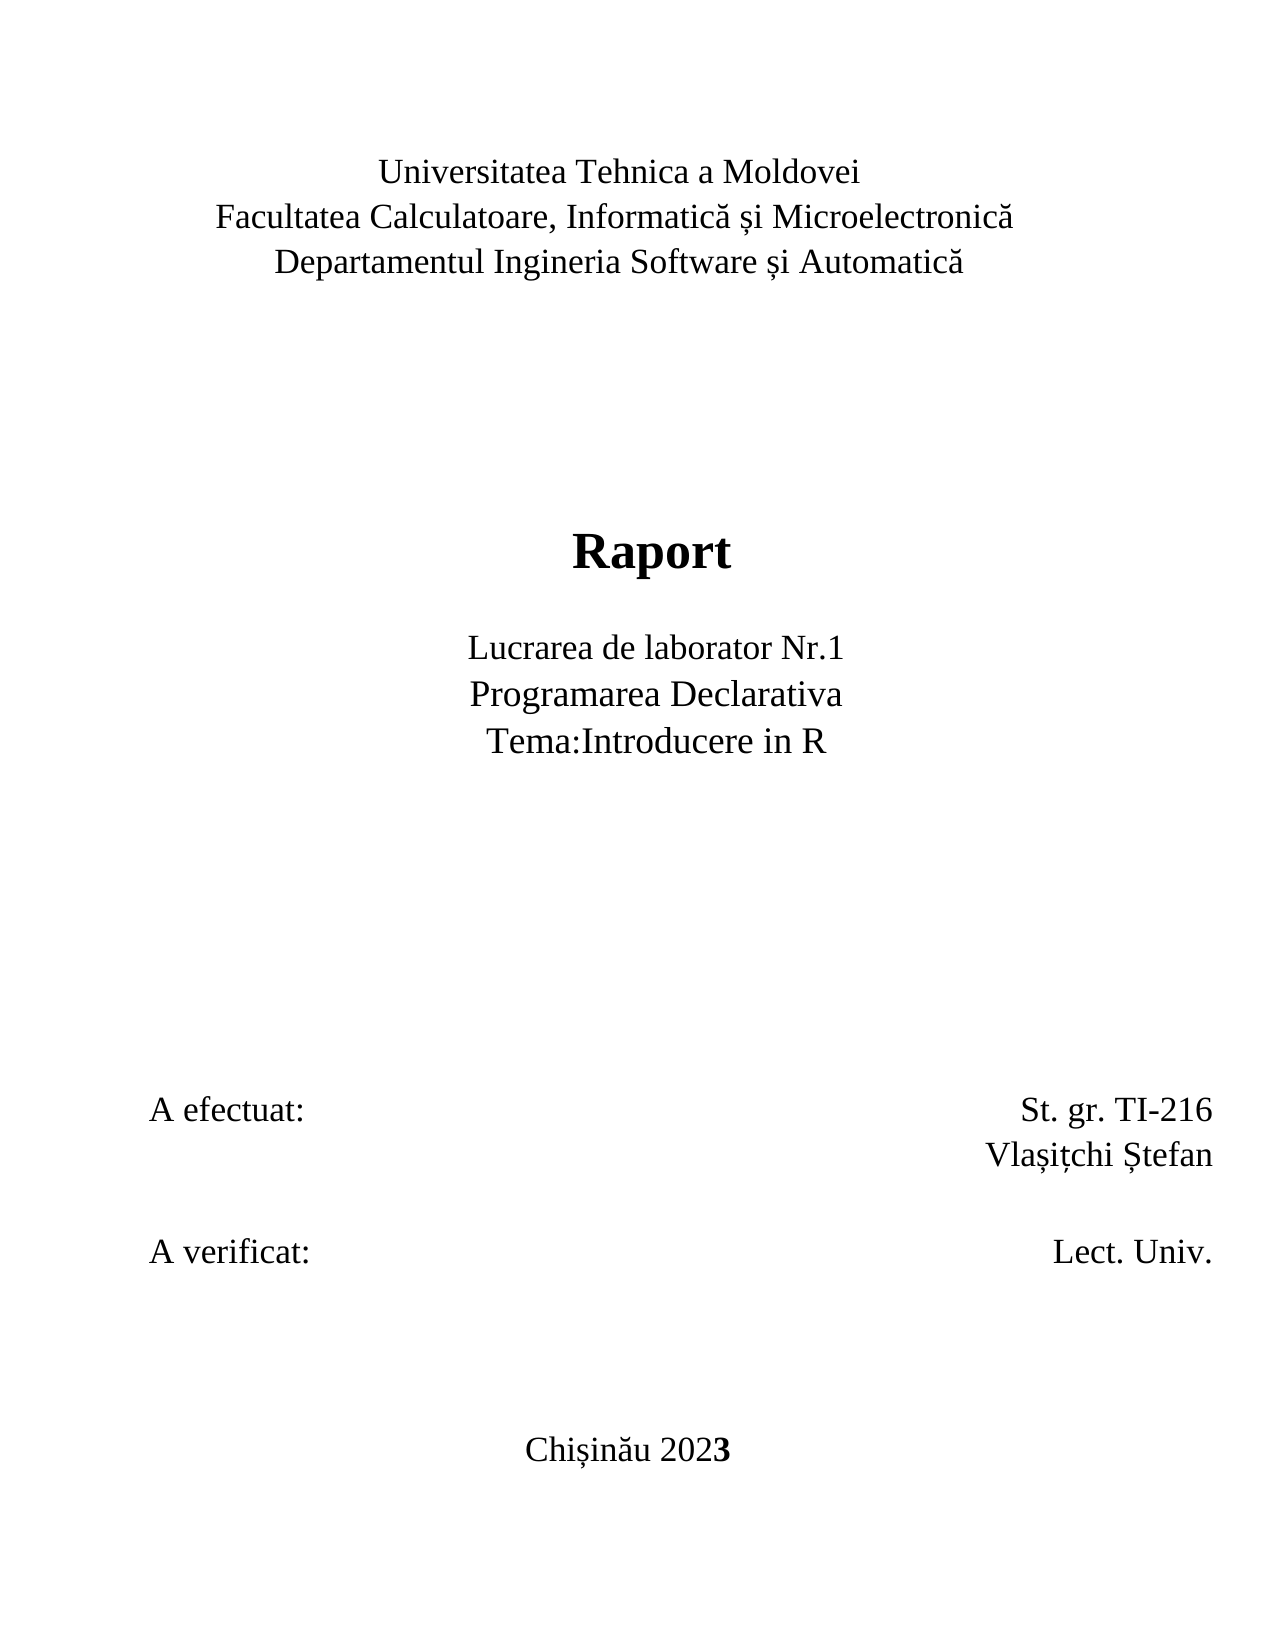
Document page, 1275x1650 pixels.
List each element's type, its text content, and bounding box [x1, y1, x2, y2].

text A verificat: Lect. Univ. [148, 1231, 1127, 1272]
text Facultatea Calculatoare, Informatică și Microelectronică [114, 195, 1116, 236]
text Universitatea Tehnica a Moldovei [114, 150, 1125, 191]
text Departamentul Ingineria Software și Automatică [114, 240, 1125, 281]
text A efectuat: St. gr. TI-216 [148, 1089, 1127, 1129]
text Lucrarea de laborator Nr.1 [151, 626, 1125, 667]
subtitle Raport [187, 520, 1116, 580]
text Programarea Declarativa [151, 671, 1125, 714]
text Tema:Introducere in R [151, 719, 1125, 762]
text Chișinău 2023 [450, 1428, 1116, 1469]
